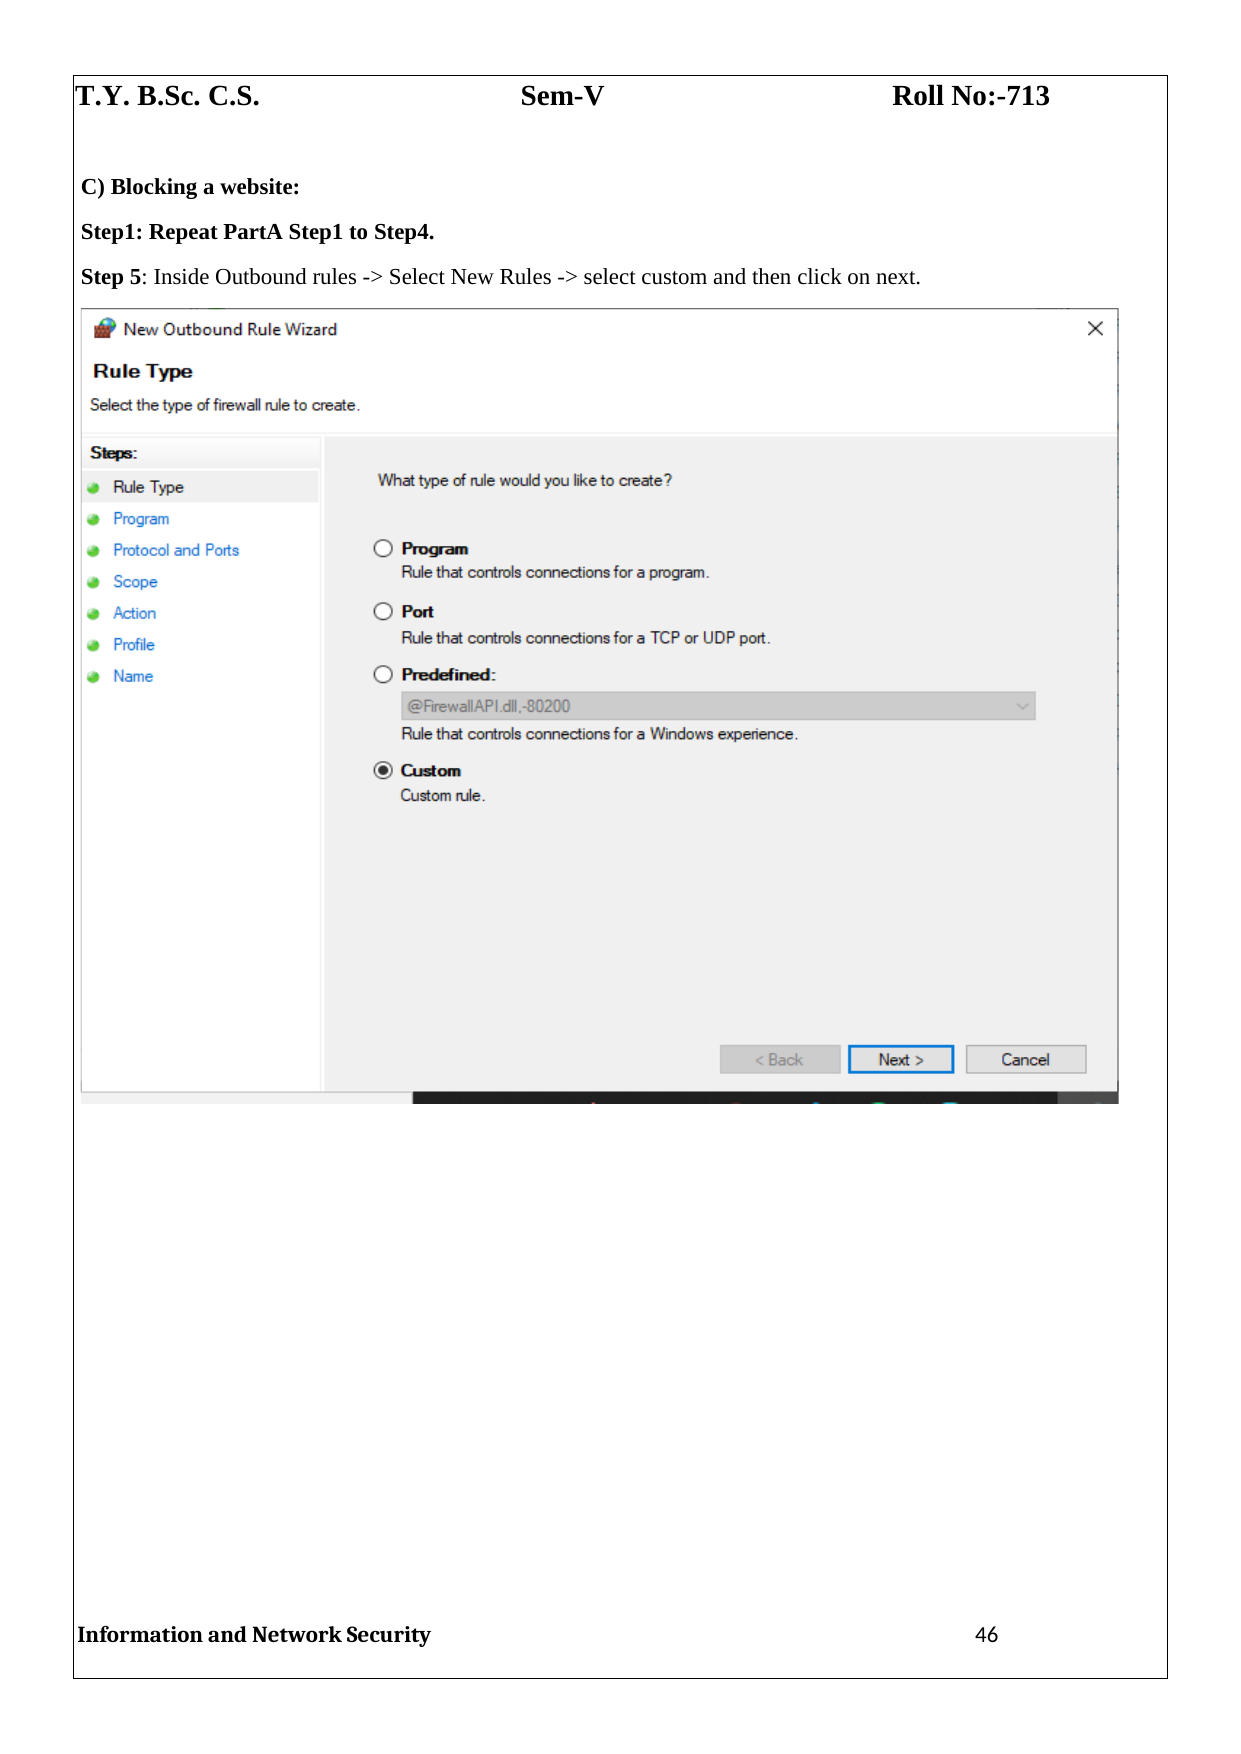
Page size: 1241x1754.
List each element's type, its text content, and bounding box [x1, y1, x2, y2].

text Step1: Repeat PartA Step1 to Step4. [75, 218, 1165, 244]
text C) Blocking a website: [75, 173, 1165, 199]
text Step 5: Inside Outbound rules -> Select New Rules -> select custom and then click on next. [75, 263, 1165, 290]
